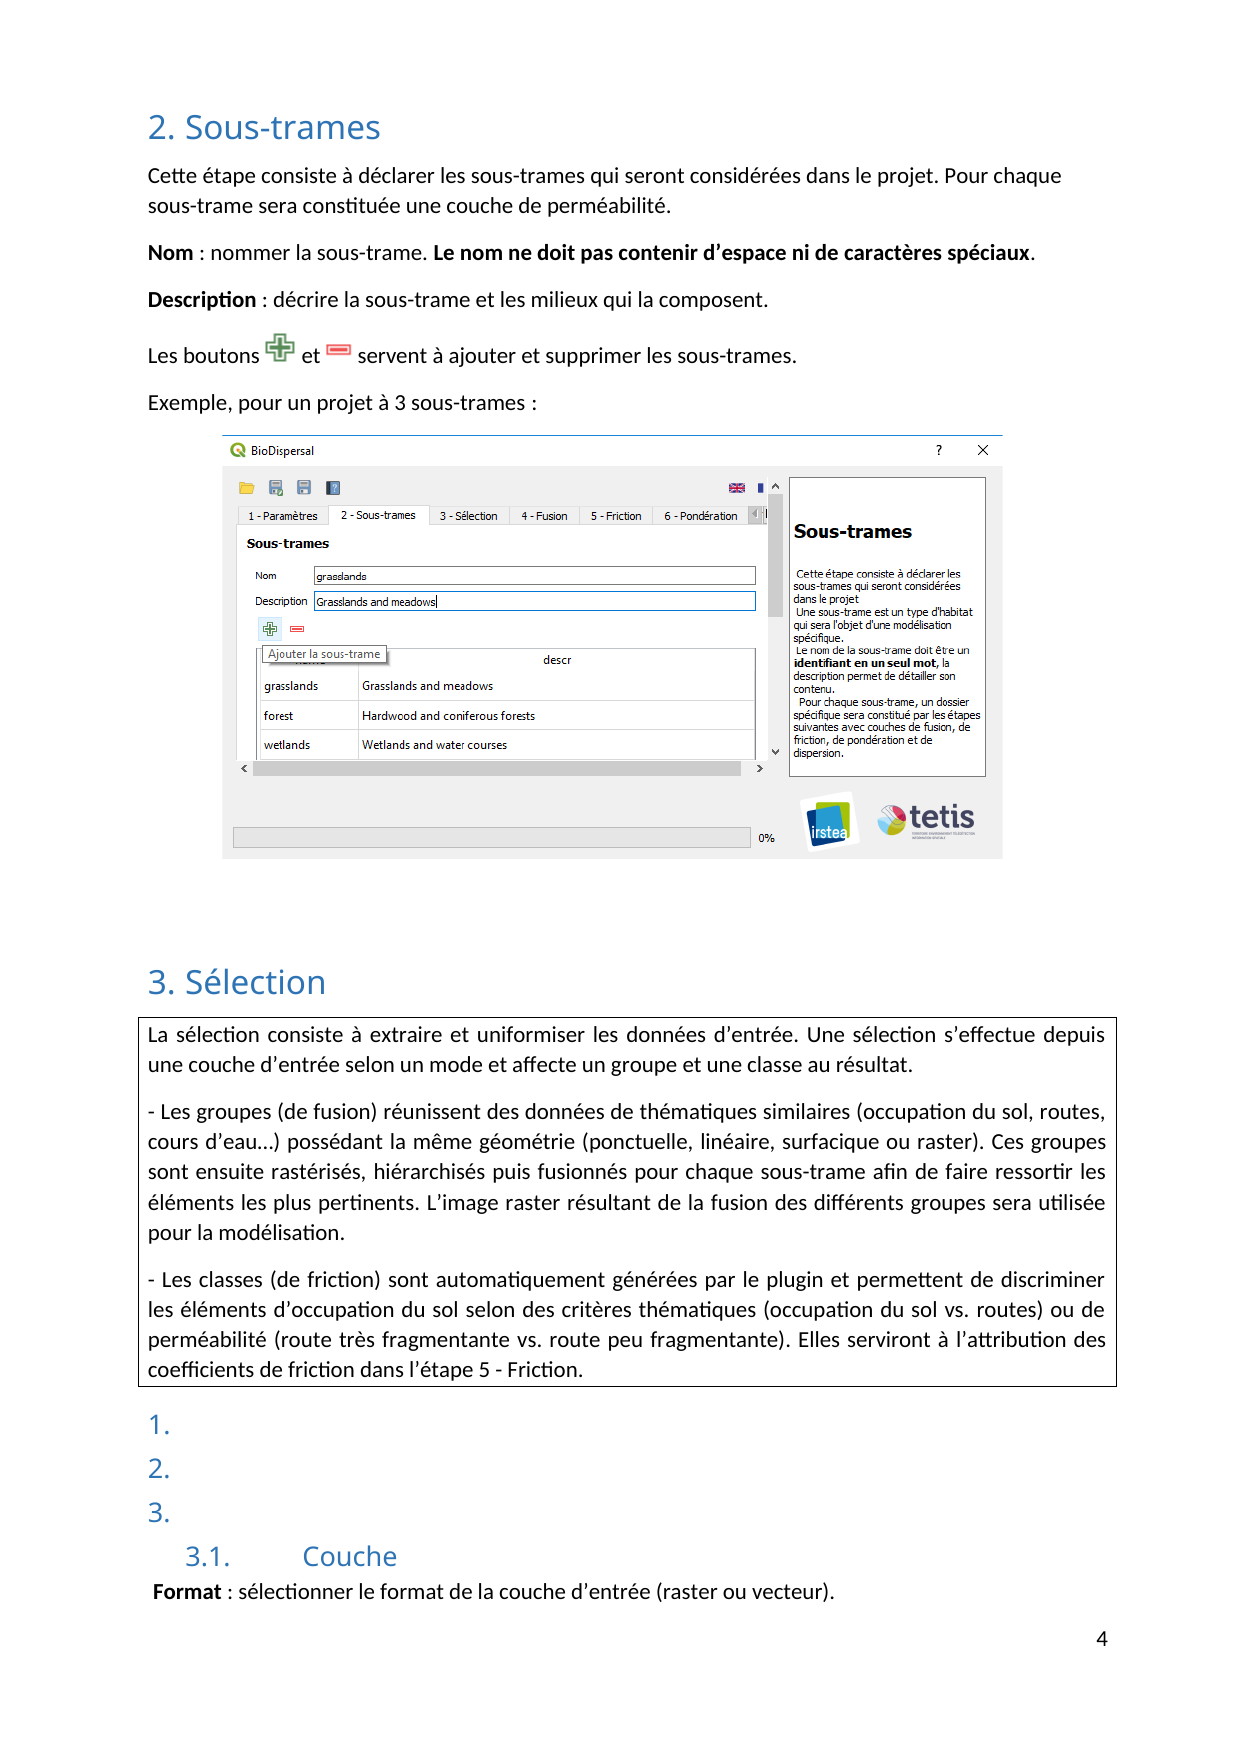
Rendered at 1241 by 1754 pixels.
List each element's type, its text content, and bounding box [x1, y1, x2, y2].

text Nom : nommer la sous-trame. Le nom ne doit pas contenir d’espace ni de caractères spéciaux. [148, 238, 1107, 266]
subtitle Sélection [148, 959, 1107, 1004]
subtitle Sous-trames [148, 103, 1107, 149]
text - Les classes (de friction) sont automatiquement générées par le plugin et permettent de discriminer les éléments d’occupation du sol selon des critères thématiques (occupation du sol vs. routes) ou de perméabilité (route très fragmentante vs. route peu fragmentante). Elles serviront à l’attribution des coefficients de friction dans l’étape 5 - Friction. [139, 1262, 1116, 1386]
text Description : décrire la sous-trame et les milieux qui la composent. [148, 285, 1107, 313]
text - Les groupes (de fusion) réunissent des données de thématiques similaires (occupation du sol, routes, cours d’eau…) possédant la même géométrie (ponctuelle, linéaire, surfacique ou raster). Ces groupes sont ensuite rastérisés, hiérarchisés puis fusionnés pour chaque sous-trame afin de faire ressortir les éléments les plus pertinents. L’image raster résultant de la fusion des différents groupes sera utilisée pour la modélisation. [139, 1094, 1116, 1246]
picture [325, 337, 353, 364]
text Format : sélectionner le format de la couche d’entrée (raster ou vecteur). [148, 1577, 1107, 1605]
subtitle Couche [185, 1537, 1107, 1574]
picture [264, 332, 297, 364]
picture [221, 435, 1003, 858]
text Les boutons et servent à ajouter et supprimer les sous-trames. [148, 332, 1107, 369]
text Cette étape consiste à déclarer les sous-trames qui seront considérées dans le projet. Pour chaque sous-trame sera constituée une couche de perméabilité. [148, 161, 1107, 219]
text Exemple, pour un projet à 3 sous-trames : [148, 388, 1107, 416]
text La sélection consiste à extraire et uniformiser les données d’entrée. Une sélection s’effectue depuis une couche d’entrée selon un mode et affecte un groupe et une classe au résultat. [139, 1018, 1116, 1078]
